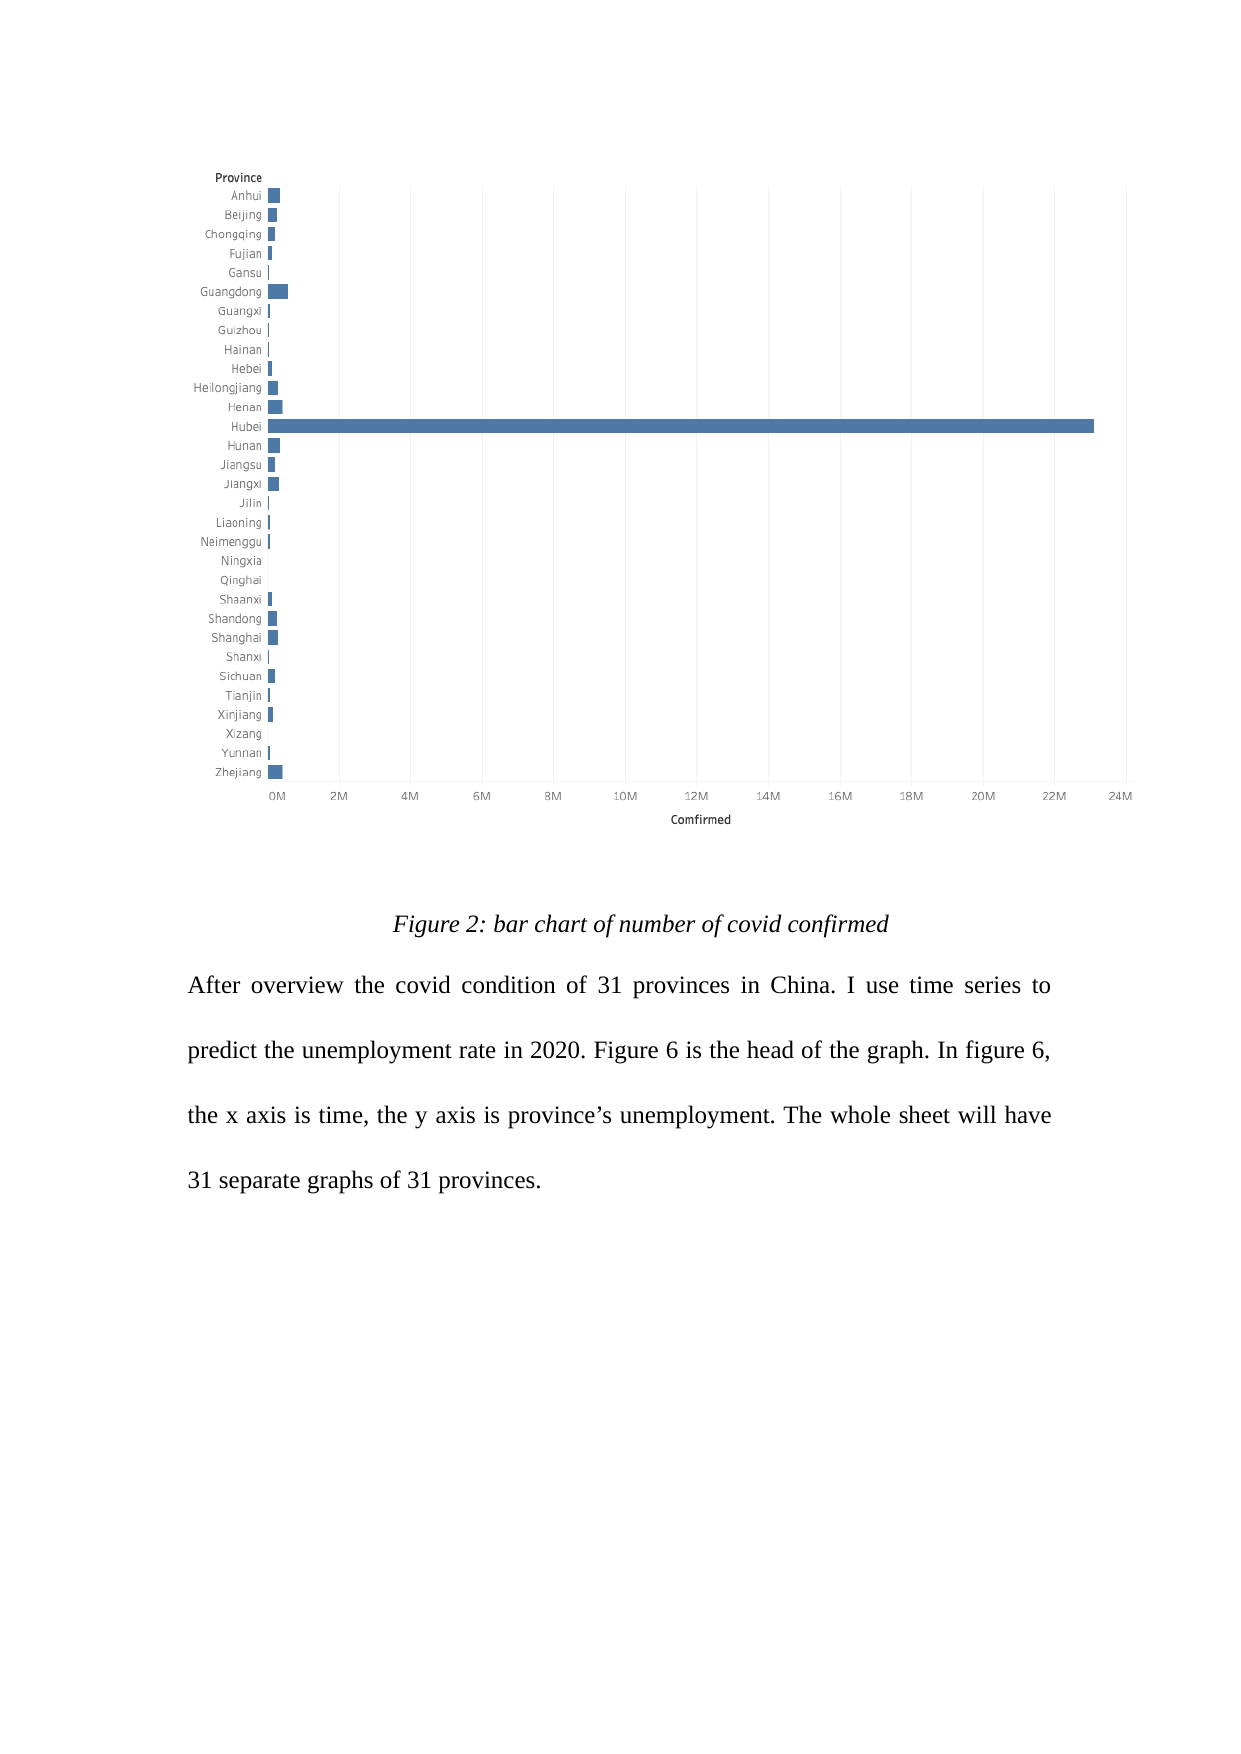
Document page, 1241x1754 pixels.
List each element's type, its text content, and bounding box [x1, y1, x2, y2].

text After overview the covid condition of 31 provinces in China. I use time series to predict the unemployment rate in 2020. Figure 6 is the head of the graph. In figure 6, the x axis is time, the y axis is province’s unemployment. The whole sheet will have 31 separate graphs of 31 provinces. [187, 968, 1053, 1196]
picture [187, 162, 1142, 849]
text Figure 2: bar chart of number of covid confirmed [187, 907, 1053, 939]
